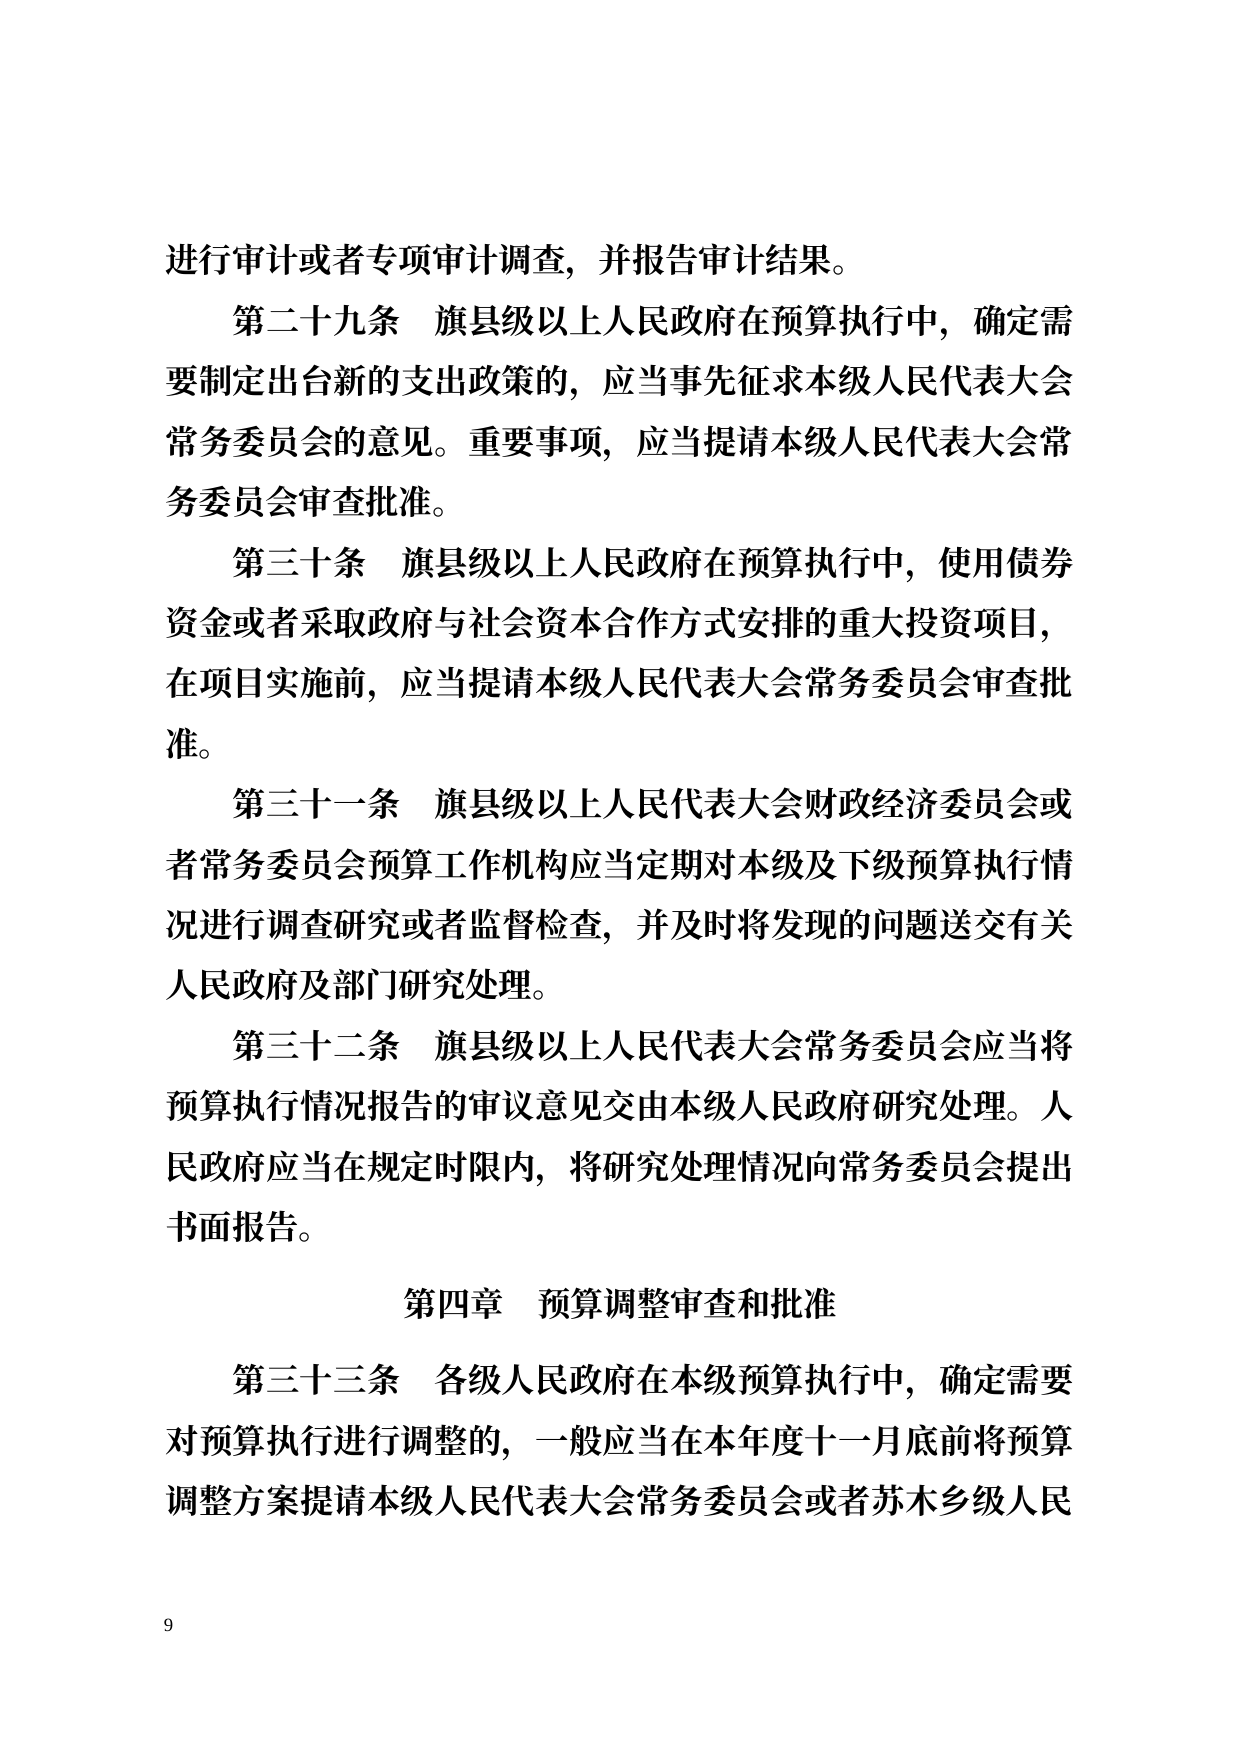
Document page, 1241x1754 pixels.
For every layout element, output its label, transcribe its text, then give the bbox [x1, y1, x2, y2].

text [165, 1344, 1075, 1526]
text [165, 224, 1075, 285]
text 第三十二条 旗县级以上人民代表大会常务委员会应当将预算执行情况报告的审议意见交由本级人民政府研究处理。人民政府应当在规定时限内，将研究处理情况向常务委员会提出书面报告。 [165, 1010, 1075, 1252]
text 第三十条 旗县级以上人民政府在预算执行中，使用债券资金或者采取政府与社会资本合作方式安排的重大投资项目，在项目实施前，应当提请本级人民代表大会常务委员会审查批准。 [165, 527, 1075, 768]
text 第三十一条 旗县级以上人民代表大会财政经济委员会或者常务委员会预算工作机构应当定期对本级及下级预算执行情况进行调查研究或者监督检查，并及时将发现的问题送交有关人民政府及部门研究处理。 [165, 768, 1075, 1010]
text 第四章 预算调整审查和批准 [165, 1268, 1075, 1328]
text 第二十九条 旗县级以上人民政府在预算执行中，确定需要制定出台新的支出政策的，应当事先征求本级人民代表大会常务委员会的意见。重要事项，应当提请本级人民代表大会常务委员会审查批准。 [165, 285, 1075, 527]
